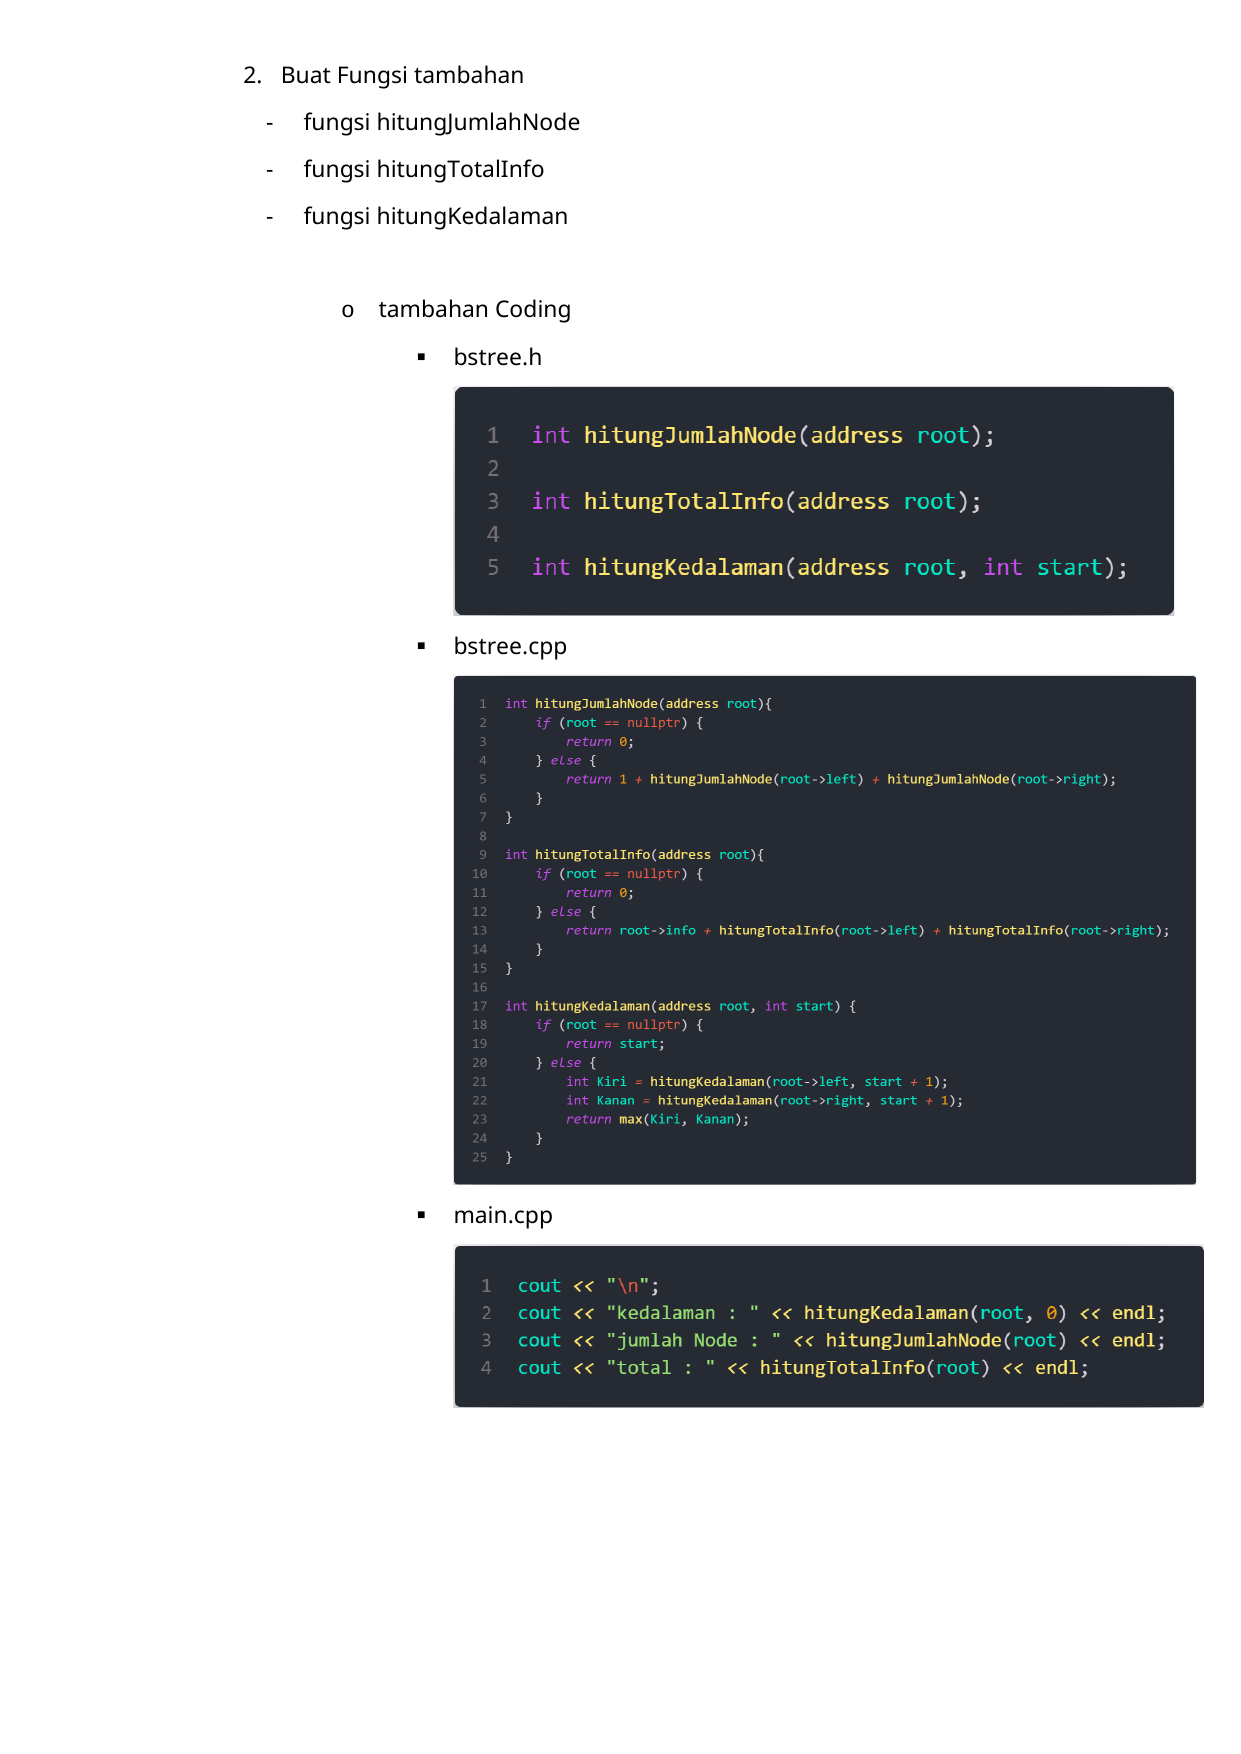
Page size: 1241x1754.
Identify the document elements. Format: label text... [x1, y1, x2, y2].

picture [453, 386, 1175, 616]
list fungsi hitungKedalaman [266, 200, 1181, 231]
list Buat Fungsi tambahan [243, 59, 1181, 90]
list fungsi hitungJumlahNode [266, 106, 1181, 137]
picture [453, 1244, 1205, 1408]
list tambahan Coding [341, 293, 1181, 325]
list fungsi hitungTotalInfo [266, 153, 1181, 184]
picture [453, 675, 1197, 1185]
